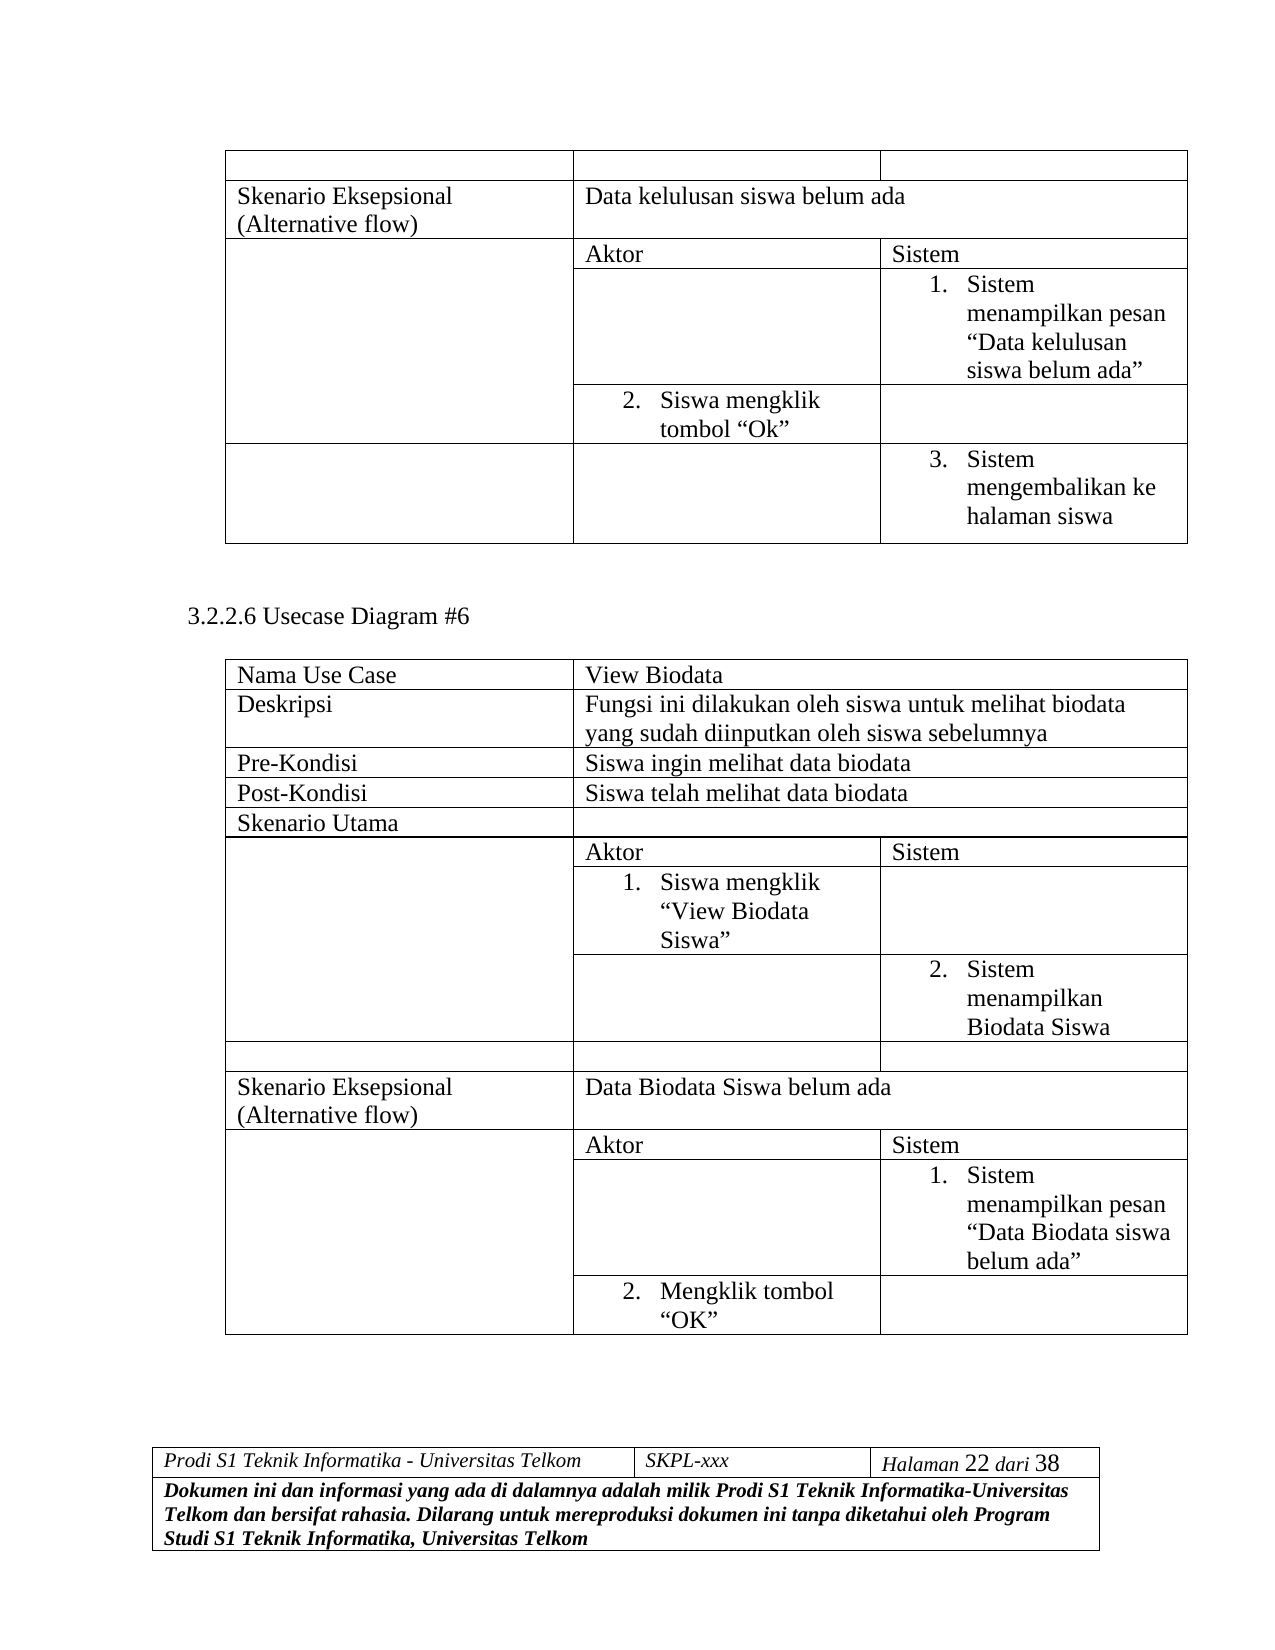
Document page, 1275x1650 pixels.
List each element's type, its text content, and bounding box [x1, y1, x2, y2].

table_cell Siswa mengklik tombol “Ok” [574, 385, 880, 443]
table_cell Aktor [574, 838, 880, 866]
table_cell Sistem [881, 239, 1187, 268]
table_cell [881, 867, 1187, 953]
table_cell [574, 444, 880, 543]
table_cell Pre-Kondisi [226, 748, 573, 777]
table_cell Skenario Eksepsional (Alternative flow) [226, 1072, 573, 1129]
table_cell [574, 955, 880, 1041]
table_cell [226, 239, 573, 443]
list Usecase Diagram #6 [187, 601, 1125, 630]
table_cell Skenario Utama [226, 808, 573, 836]
table_header View Biodata [574, 660, 1187, 688]
table_cell Sistem menampilkan Biodata Siswa [881, 955, 1187, 1041]
table_cell Siswa ingin melihat data biodata [574, 748, 1187, 777]
table_cell [574, 1042, 880, 1071]
table_cell Sistem [881, 1130, 1187, 1159]
table_cell Fungsi ini dilakukan oleh siswa untuk melihat biodata yang sudah diinputkan oleh siswa sebelumnya [574, 690, 1187, 747]
table_cell Sistem mengembalikan ke halaman siswa [881, 444, 1187, 543]
table_cell [574, 808, 1187, 836]
table_cell Deskripsi [226, 690, 573, 747]
table_cell Siswa telah melihat data biodata [574, 778, 1187, 807]
table_cell [226, 444, 573, 543]
table_cell Skenario Eksepsional (Alternative flow) [226, 181, 573, 238]
table_cell [226, 838, 573, 1041]
table_cell Sistem menampilkan pesan “Data kelulusan siswa belum ada” [881, 269, 1187, 384]
table_cell [226, 1042, 573, 1071]
table_cell Sistem [881, 838, 1187, 866]
table_cell Aktor [574, 239, 880, 268]
table_cell Data kelulusan siswa belum ada [574, 181, 1187, 238]
table_header Nama Use Case [226, 660, 573, 688]
table_cell [226, 1130, 573, 1333]
table_cell [574, 269, 880, 384]
table_cell [881, 385, 1187, 443]
table_cell Mengklik tombol “OK” [574, 1276, 880, 1333]
table_cell Siswa mengklik “View Biodata Siswa” [574, 867, 880, 953]
table_cell [881, 1276, 1187, 1333]
table_cell Post-Kondisi [226, 778, 573, 807]
table_cell [574, 1160, 880, 1275]
table_cell [574, 151, 880, 180]
table_cell [881, 1042, 1187, 1071]
table_cell [881, 151, 1187, 180]
table_cell [226, 151, 573, 180]
table_cell Sistem menampilkan pesan “Data Biodata siswa belum ada” [881, 1160, 1187, 1275]
table_cell Aktor [574, 1130, 880, 1159]
table_cell Data Biodata Siswa belum ada [574, 1072, 1187, 1129]
